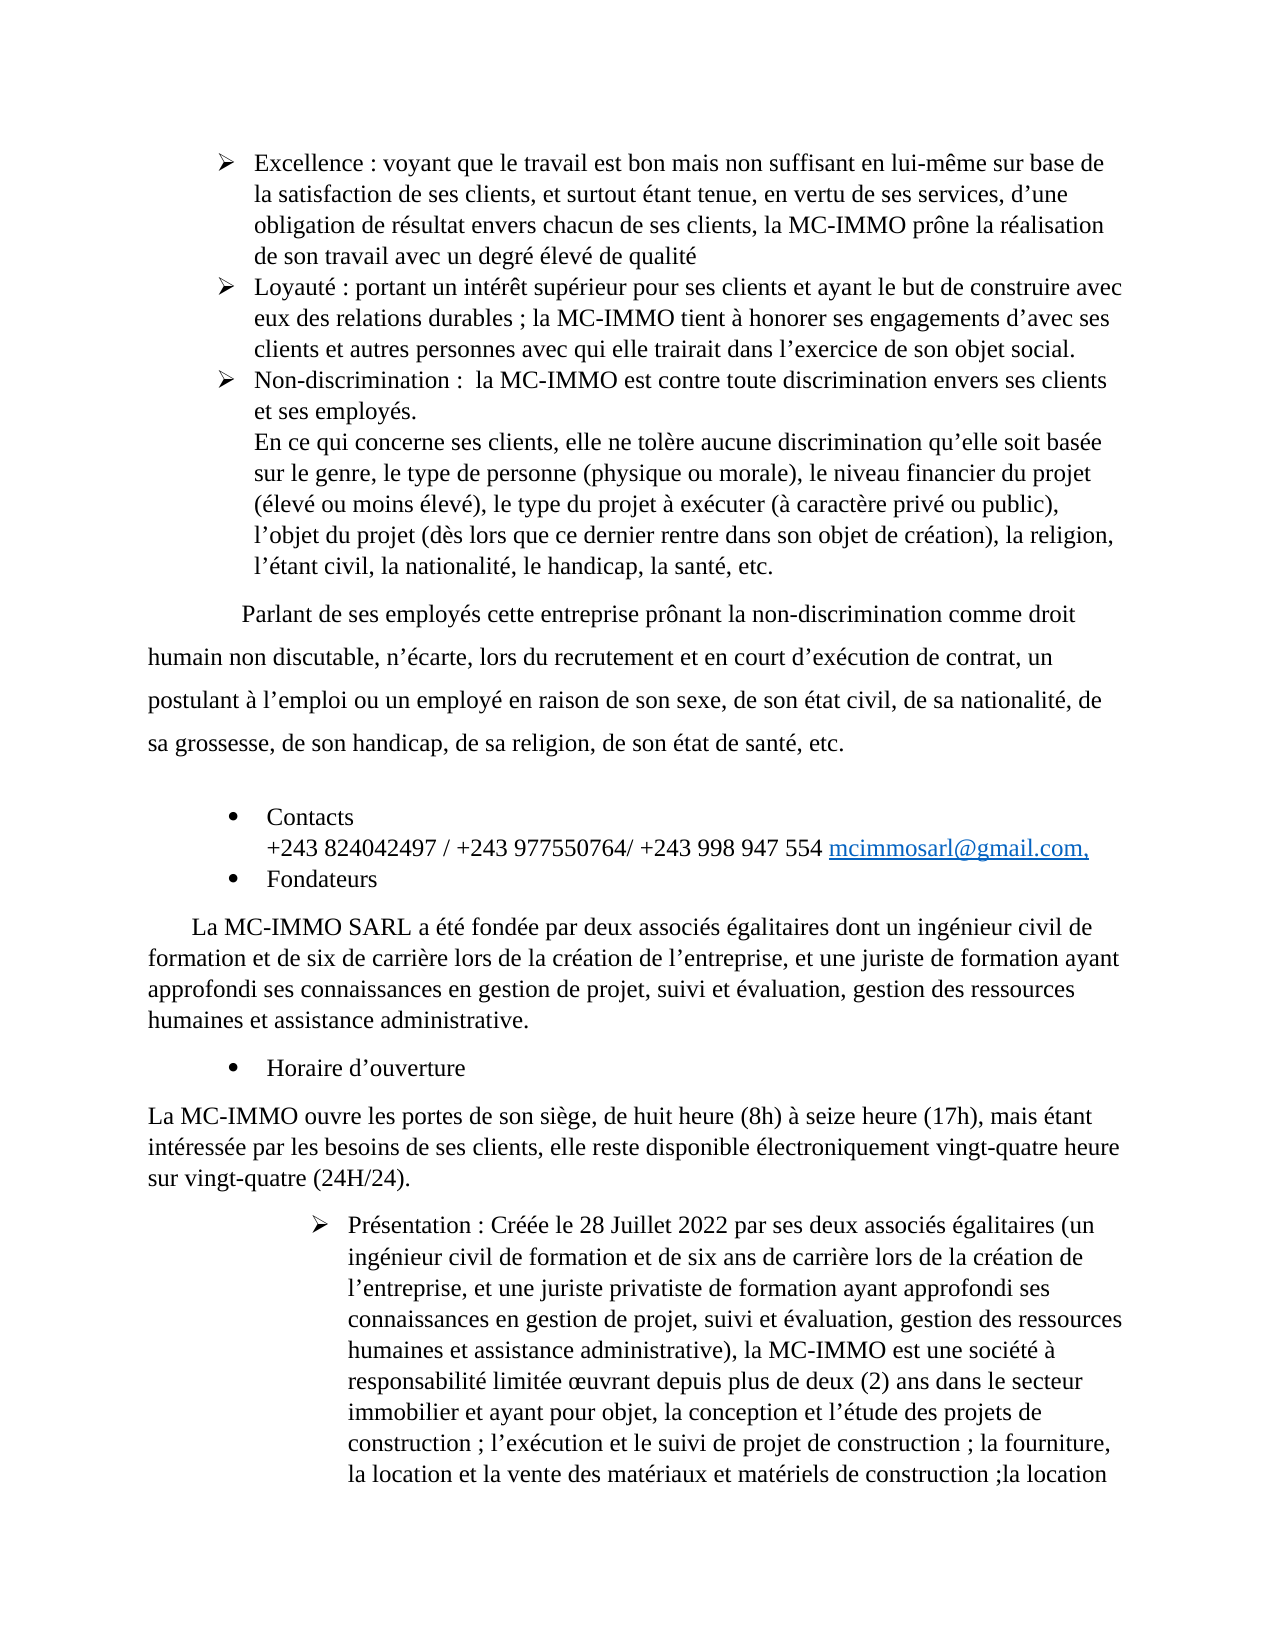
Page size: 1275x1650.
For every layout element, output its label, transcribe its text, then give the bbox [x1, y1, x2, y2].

list Non-discrimination : la MC-IMMO est contre toute discrimination envers ses clients et ses employés. [216, 365, 1127, 425]
text La MC-IMMO SARL a été fondée par deux associés égalitaires dont un ingénieur civil de formation et de six de carrière lors de la création de l’entreprise, et une juriste de formation ayant approfondi ses connaissances en gestion de projet, suivi et évaluation, gestion des ressources humaines et assistance administrative. [148, 912, 1127, 1034]
list Fondateurs [229, 864, 1127, 893]
list Contacts [229, 802, 1127, 831]
list En ce qui concerne ses clients, elle ne tolère aucune discrimination qu’elle soit basée sur le genre, le type de personne (physique ou morale), le niveau financier du projet (élevé ou moins élevé), le type du projet à exécuter (à caractère privé ou public), l’objet du projet (dès lors que ce dernier rentre dans son objet de création), la religion, l’étant civil, la nationalité, le handicap, la santé, etc. [254, 427, 1127, 580]
list Excellence : voyant que le travail est bon mais non suffisant en lui-même sur base de la satisfaction de ses clients, et surtout étant tenue, en vertu de ses services, d’une obligation de résultat envers chacun de ses clients, la MC-IMMO prône la réalisation de son travail avec un degré élevé de qualité [216, 148, 1127, 269]
text Parlant de ses employés cette entreprise prônant la non-discrimination comme droit humain non discutable, n’écarte, lors du recrutement et en court d’exécution de contrat, un postulant à l’emploi ou un employé en raison de son sexe, de son état civil, de sa nationalité, de sa grossesse, de son handicap, de sa religion, de son état de santé, etc. [148, 599, 1127, 757]
list Horaire d’ouverture [229, 1053, 1127, 1082]
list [310, 1211, 1127, 1488]
list +243 824042497 / +243 977550764/ +243 998 947 554 mcimmosarl@gmail.com, [223, 833, 1127, 862]
list Loyauté : portant un intérêt supérieur pour ses clients et ayant le but de construire avec eux des relations durables ; la MC-IMMO tient à honorer ses engagements d’avec ses clients et autres personnes avec qui elle trairait dans l’exercice de son objet social. [216, 272, 1127, 363]
text La MC-IMMO ouvre les portes de son siège, de huit heure (8h) à seize heure (17h), mais étant intéressée par les besoins de ses clients, elle reste disponible électroniquement vingt-quatre heure sur vingt-quatre (24H/24). [148, 1101, 1127, 1192]
